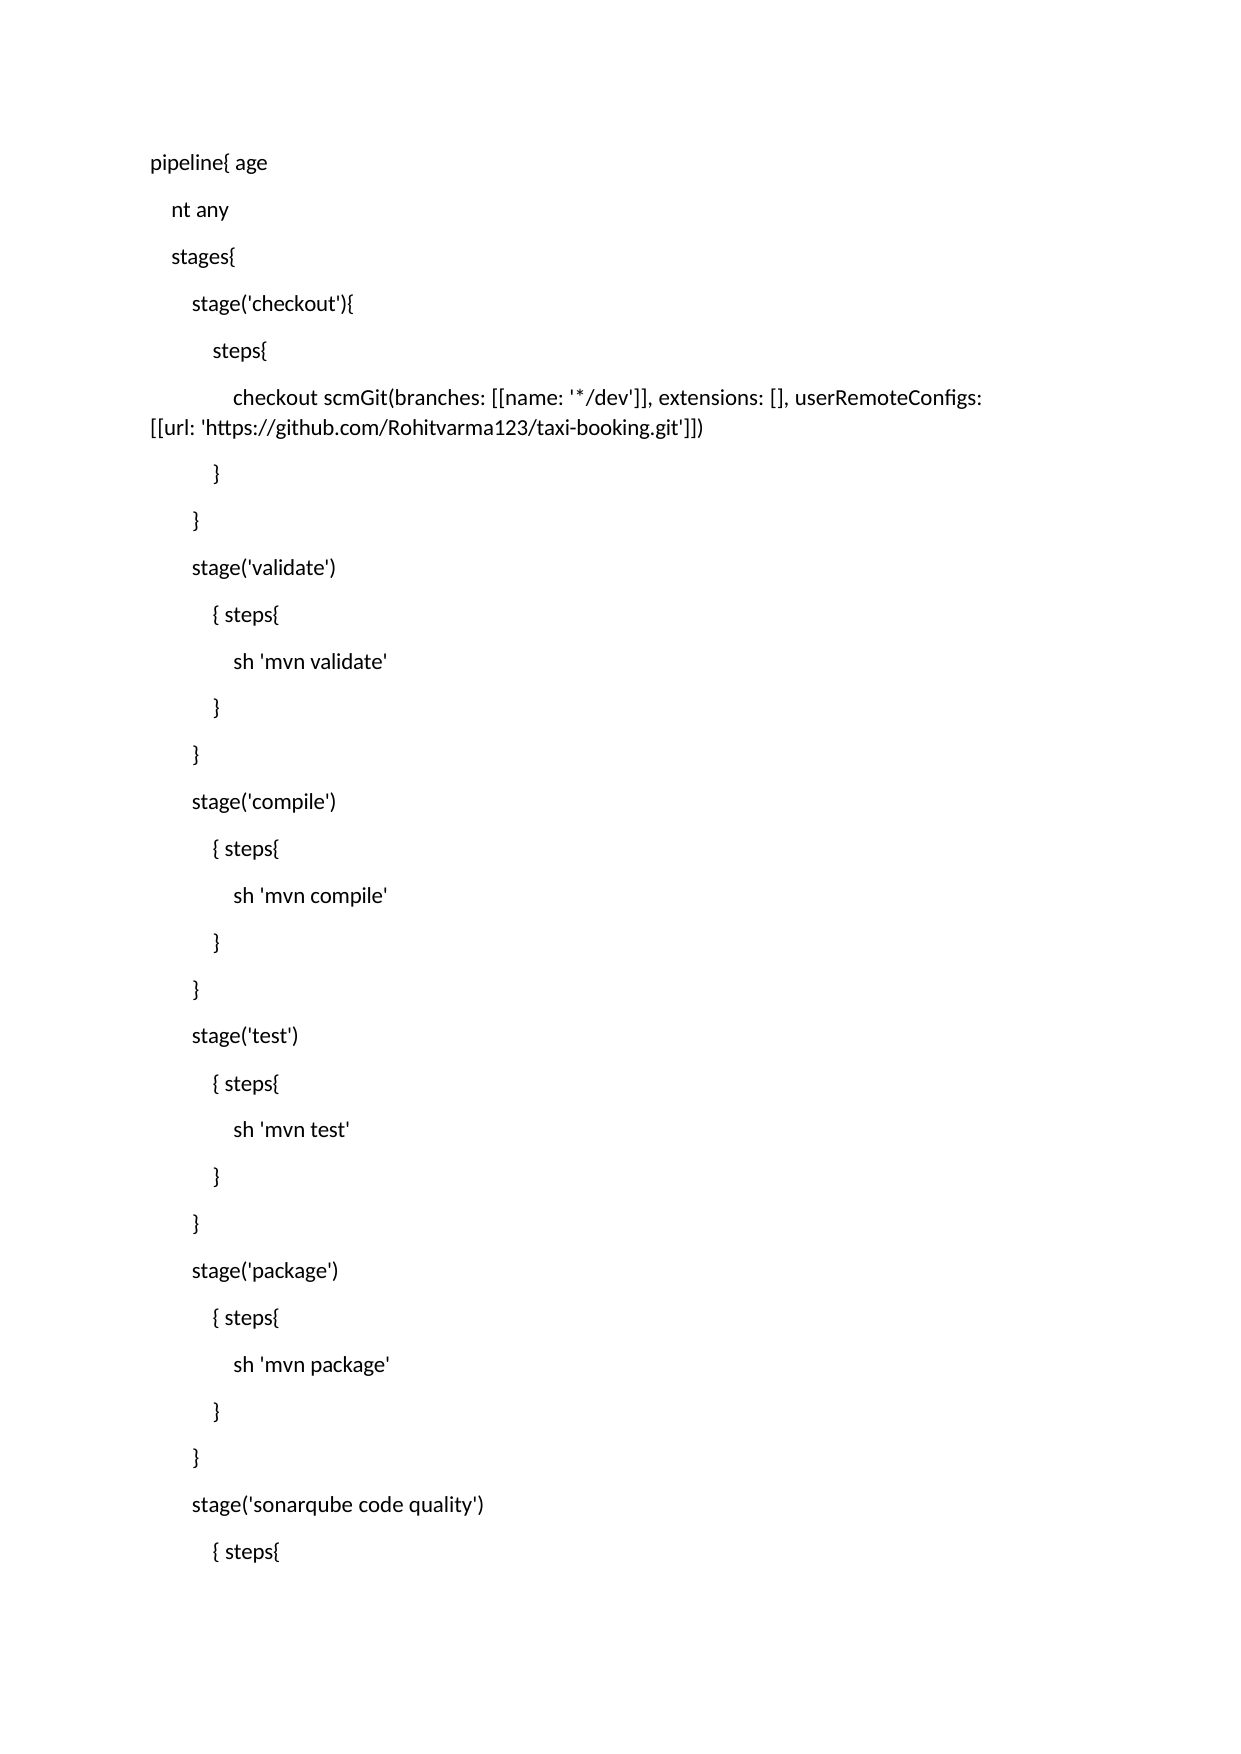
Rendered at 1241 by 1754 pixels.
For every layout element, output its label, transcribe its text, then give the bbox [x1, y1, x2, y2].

text stage('validate'){ steps{ [192, 553, 358, 628]
text pipeline{ agent any stages{ [150, 148, 279, 270]
text } [212, 693, 1101, 722]
text checkout scmGit(branches: [[name: '*/dev']], extensions: [], userRemoteConfigs: [[url: 'https://github.com/Rohitvarma123/taxi-booking.git']]) [150, 383, 1031, 441]
text sh 'mvn test' [233, 1116, 1101, 1143]
text } [192, 1209, 1101, 1237]
text sh 'mvn compile' [233, 881, 1101, 909]
text sh 'mvn validate' [233, 647, 1101, 675]
text stage('sonarqube code quality'){ steps{ [192, 1491, 491, 1565]
text stage('test'){ steps{ [192, 1022, 358, 1097]
text } [212, 928, 1101, 956]
text } [192, 975, 1101, 1003]
text } [192, 741, 1101, 768]
text sh 'mvn package' [233, 1350, 1101, 1378]
text stage('checkout'){ steps{ [192, 289, 358, 364]
text } [212, 459, 1101, 487]
text stage('compile'){ steps{ [192, 787, 358, 862]
text stage('package'){ steps{ [192, 1256, 358, 1331]
text } [212, 1162, 1101, 1190]
text } [192, 506, 1101, 534]
text } [192, 1443, 1101, 1472]
text } [212, 1397, 1101, 1425]
